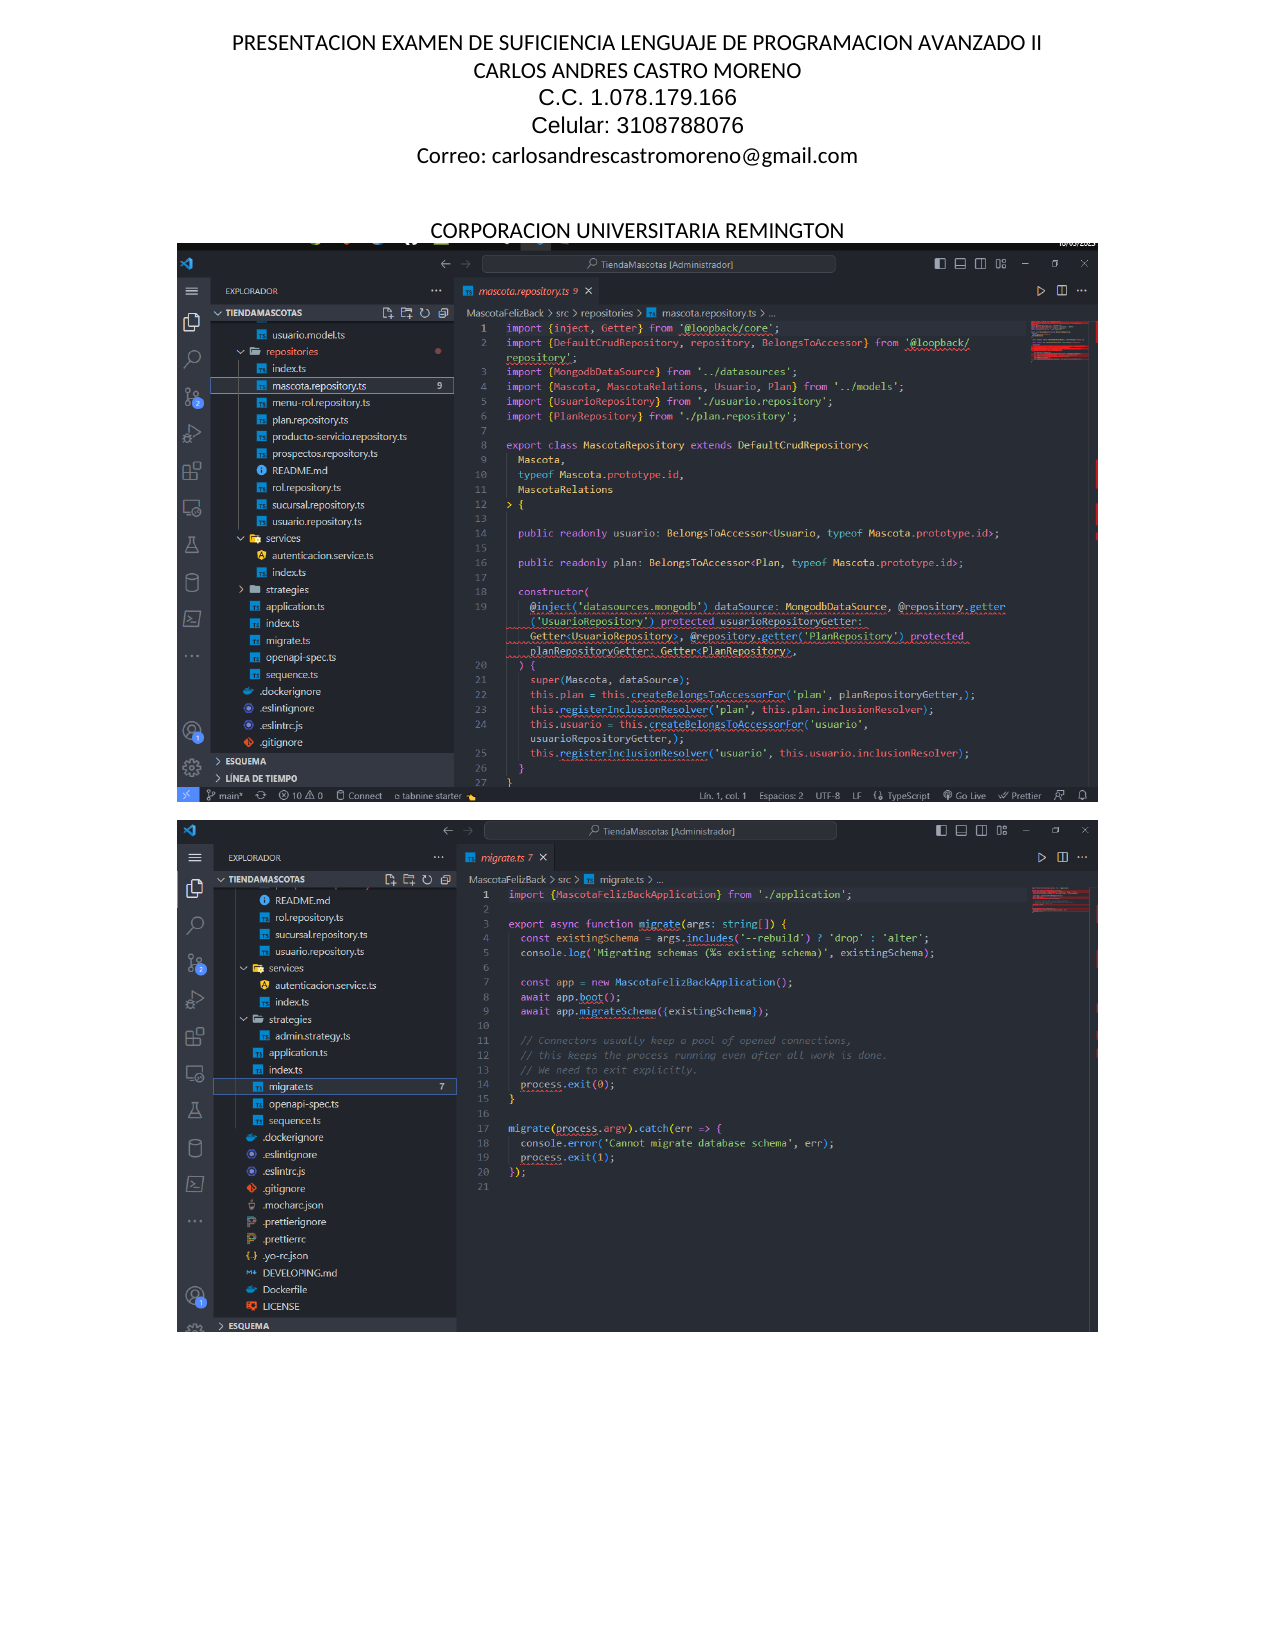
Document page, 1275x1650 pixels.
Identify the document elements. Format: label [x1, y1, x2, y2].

picture [177, 820, 1098, 1332]
picture [177, 243, 1098, 802]
